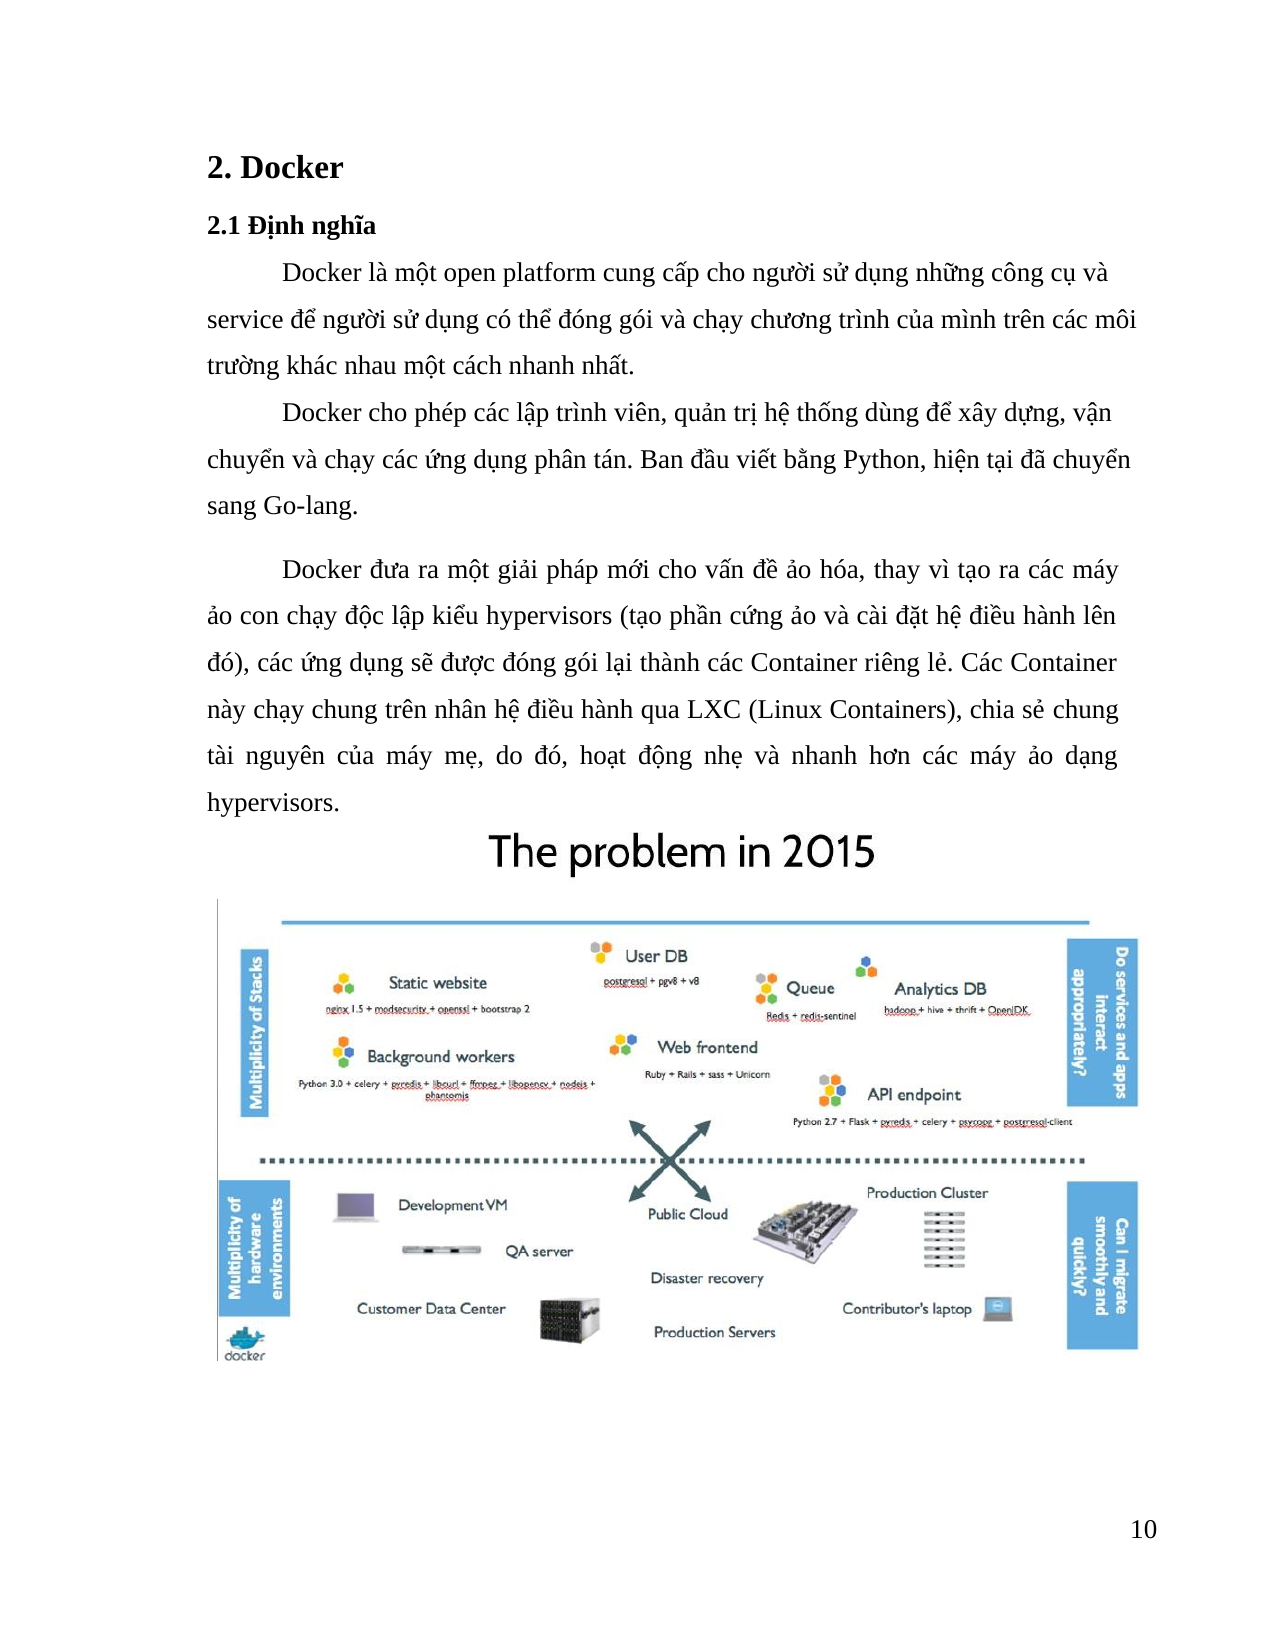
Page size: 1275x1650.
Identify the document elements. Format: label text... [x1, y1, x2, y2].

picture [206, 832, 1145, 1361]
subtitle 2. Docker [207, 148, 1157, 186]
text Docker là một open platform cung cấp cho người sử dụng những công cụ và service để người sử dụng có thể đóng gói và chạy chương trình của mình trên các môi trường khác nhau một cách nhanh nhất. [207, 256, 1157, 381]
subtitle 2.1 Định nghĩa [207, 209, 1157, 241]
text Docker đưa ra một giải pháp mới cho vấn đề ảo hóa, thay vì tạo ra các máy ảo con chạy độc lập kiểu hypervisors (tạo phần cứng ảo và cài đặt hệ điều hành lên đó), các ứng dụng sẽ được đóng gói lại thành các Container riêng lẻ. Các Container này chạy chung trên nhân hệ điều hành qua LXC (Linux Containers), chia sẻ chung tài nguyên của máy mẹ, do đó, hoạt động nhẹ và nhanh hơn các máy ảo dạng hypervisors. [207, 553, 1119, 817]
text Docker cho phép các lập trình viên, quản trị hệ thống dùng để xây dựng, vận chuyển và chạy các ứng dụng phân tán. Ban đầu viết bằng Python, hiện tại đã chuyển sang Go-lang. [207, 396, 1157, 521]
